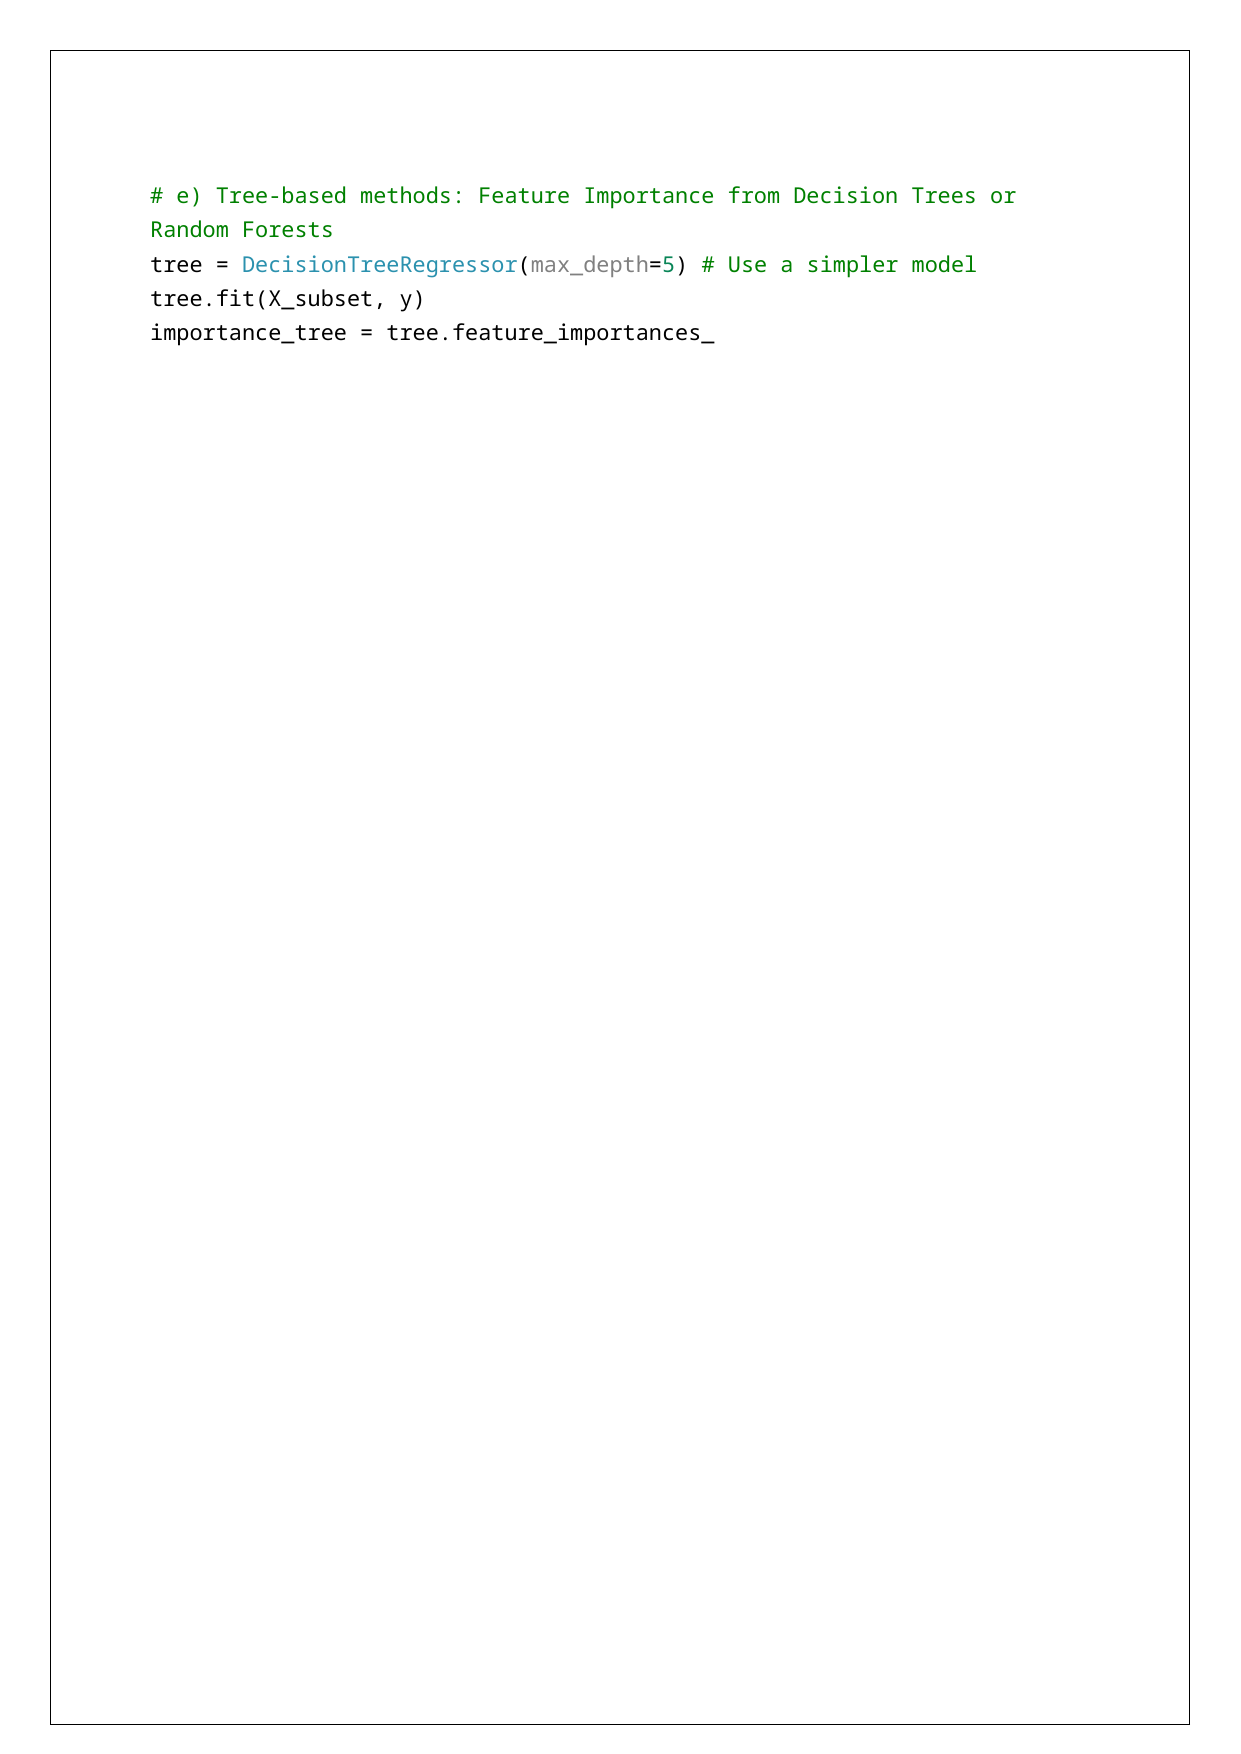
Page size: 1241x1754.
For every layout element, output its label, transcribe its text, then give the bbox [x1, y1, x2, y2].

text # e) Tree-based methods: Feature Importance from Decision Trees or Random Forests [150, 180, 1071, 244]
text importance_tree = tree.feature_importances_ [150, 317, 1130, 347]
text tree = DecisionTreeRegressor(max_depth=5) # Use a simpler model tree.fit(X_subset, y) [150, 249, 1071, 313]
